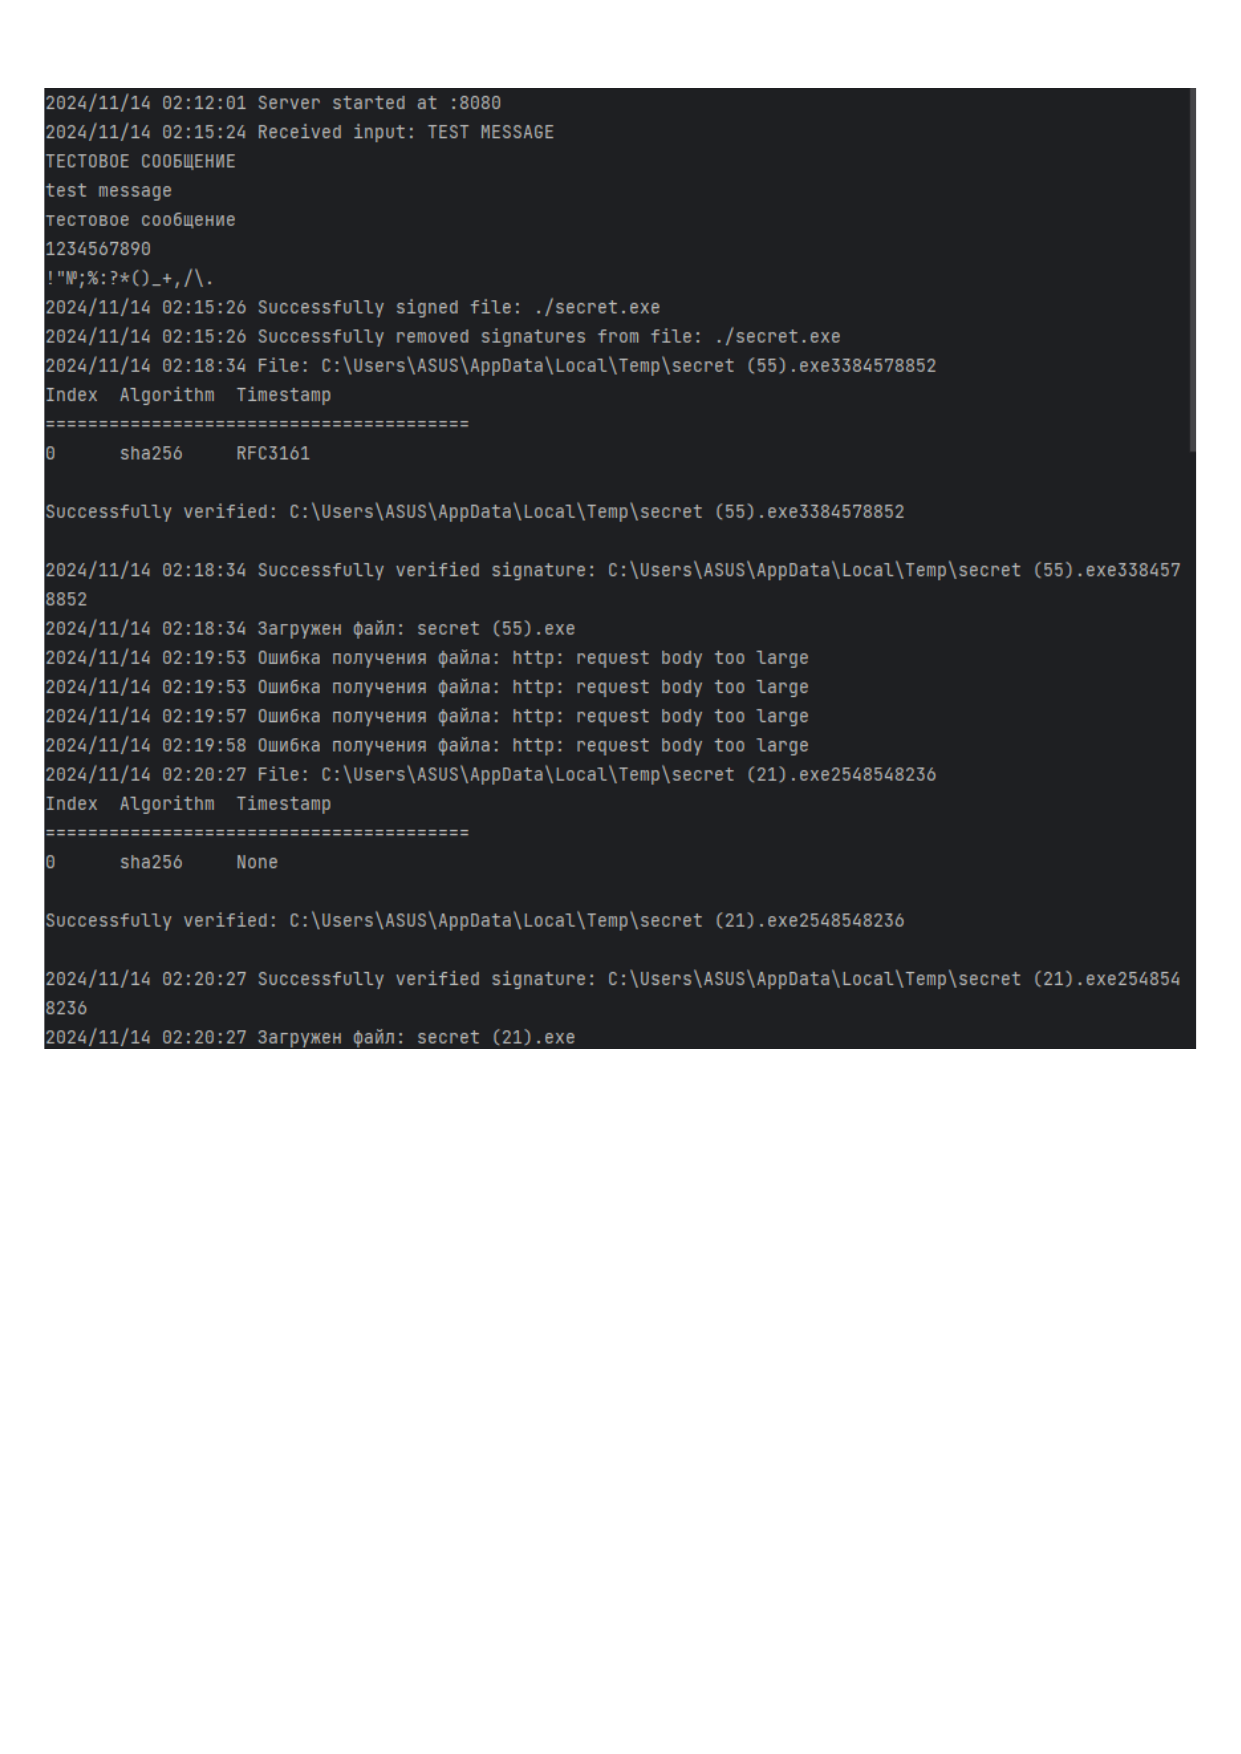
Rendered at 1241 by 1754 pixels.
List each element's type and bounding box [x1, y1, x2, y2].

picture [44, 88, 1197, 1049]
